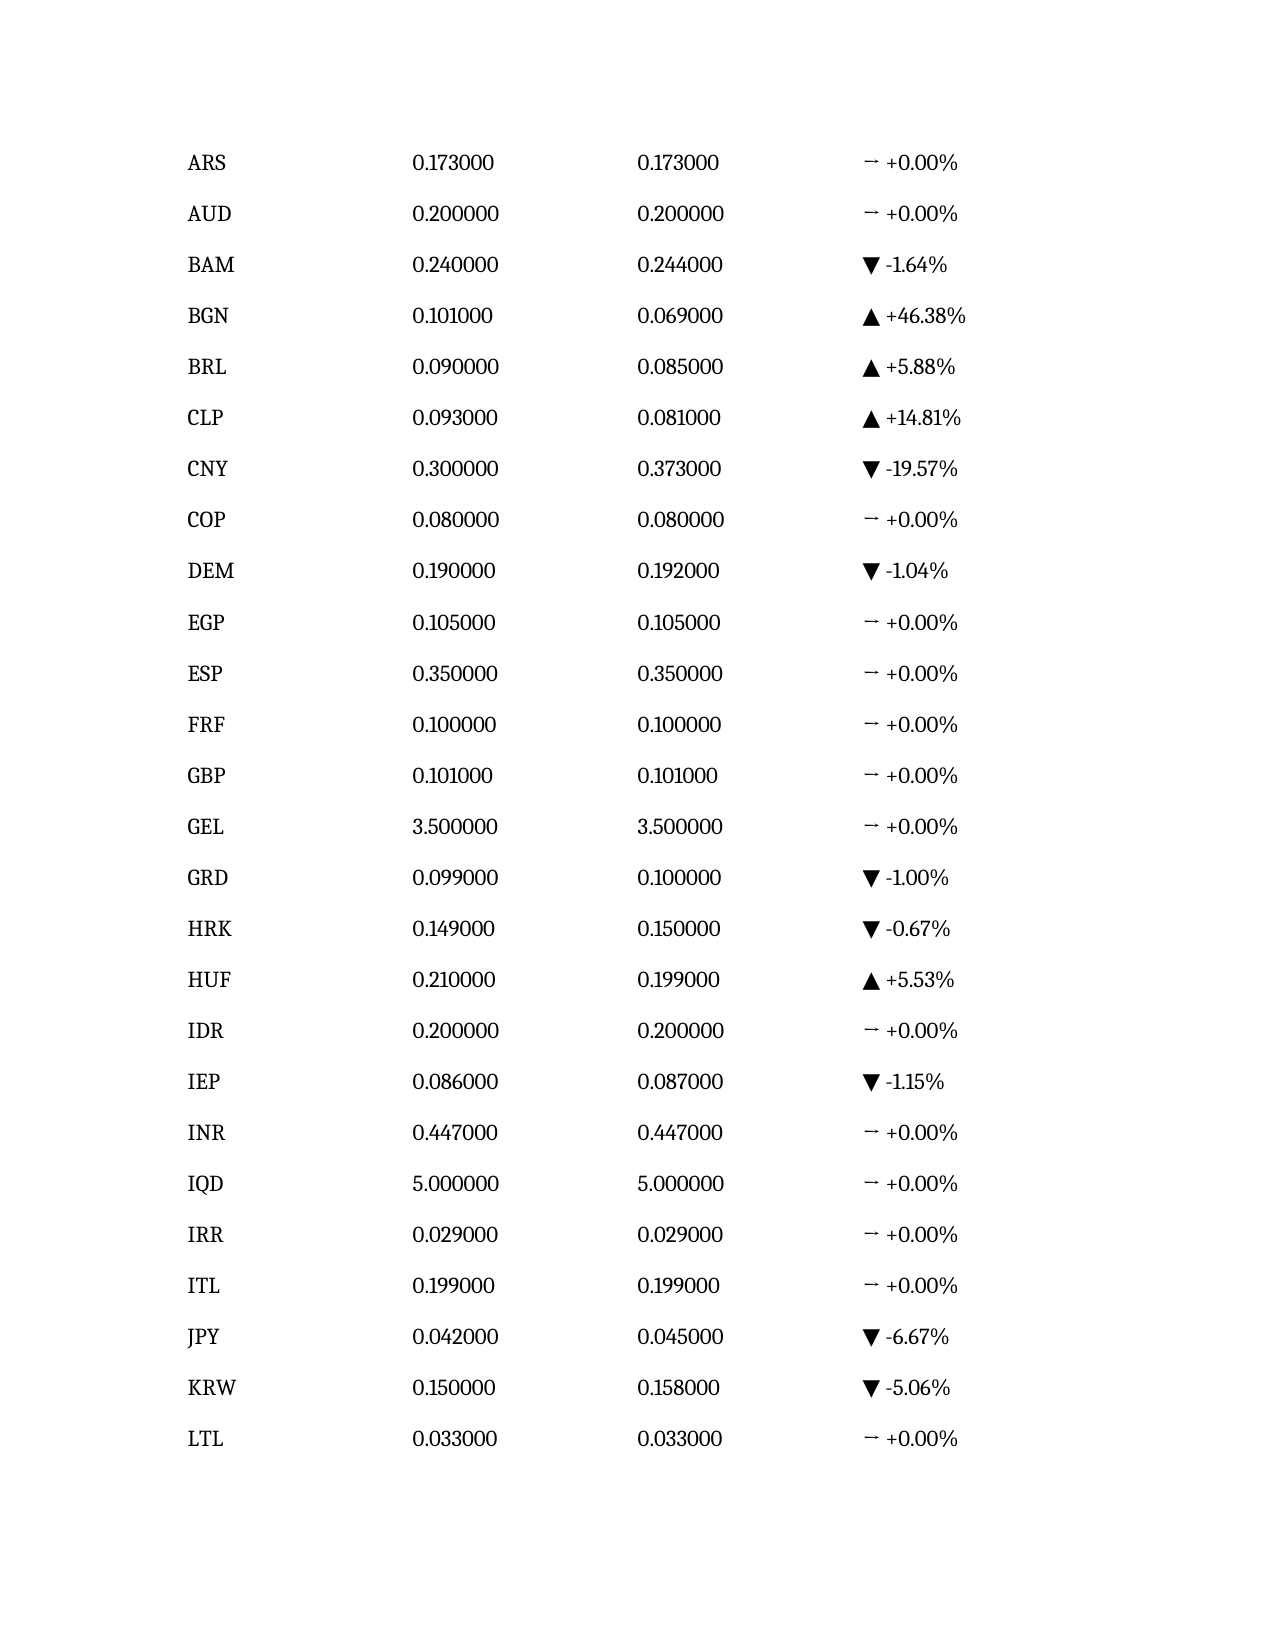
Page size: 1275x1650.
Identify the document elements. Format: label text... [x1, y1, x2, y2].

table_cell 0.081000 [626, 405, 851, 456]
table_cell 0.199000 [626, 1273, 851, 1324]
table_cell ▼ -1.04% [851, 558, 1076, 609]
table_cell 0.045000 [626, 1324, 851, 1375]
table_cell → +0.00% [851, 1018, 1076, 1069]
table_cell 0.101000 [401, 303, 626, 354]
table_cell 0.093000 [401, 405, 626, 456]
table_cell → +0.00% [851, 1120, 1076, 1171]
table_cell 0.101000 [626, 763, 851, 813]
table_cell 0.447000 [401, 1120, 626, 1171]
table_cell ▼ -19.57% [851, 456, 1076, 507]
table_cell → +0.00% [851, 1426, 1076, 1477]
table_cell 0.101000 [401, 763, 626, 813]
table_cell INR [176, 1120, 401, 1171]
table_cell ▲ +14.81% [851, 405, 1076, 456]
table_cell → +0.00% [851, 763, 1076, 813]
table_cell IQD [176, 1171, 401, 1222]
table_cell LTL [176, 1426, 401, 1477]
table_cell 0.210000 [401, 967, 626, 1018]
table_cell ▼ -5.06% [851, 1375, 1076, 1426]
table_cell CLP [176, 405, 401, 456]
table_cell BAM [176, 252, 401, 303]
table_cell 3.500000 [401, 814, 626, 864]
table_cell 0.150000 [401, 1375, 626, 1426]
table_cell 0.069000 [626, 303, 851, 354]
table_cell 0.033000 [626, 1426, 851, 1477]
table_cell → +0.00% [851, 711, 1076, 762]
table_cell 5.000000 [626, 1171, 851, 1222]
table_cell ▲ +5.88% [851, 354, 1076, 405]
table_cell 0.200000 [626, 1018, 851, 1069]
table_cell 0.029000 [626, 1222, 851, 1273]
table_cell 0.100000 [626, 711, 851, 762]
table_cell 0.240000 [401, 252, 626, 303]
table_cell GEL [176, 814, 401, 864]
table_cell 0.100000 [626, 865, 851, 916]
table_cell → +0.00% [851, 1171, 1076, 1222]
table_cell ARS [176, 150, 401, 201]
table_cell 3.500000 [626, 814, 851, 864]
table_cell 0.199000 [626, 967, 851, 1018]
table_cell IEP [176, 1069, 401, 1120]
table_cell ▼ -6.67% [851, 1324, 1076, 1375]
table_cell 0.190000 [401, 558, 626, 609]
table_cell 0.200000 [401, 1018, 626, 1069]
table_cell BRL [176, 354, 401, 405]
table_cell 0.200000 [626, 201, 851, 252]
table_cell 0.447000 [626, 1120, 851, 1171]
table_cell ▼ -1.64% [851, 252, 1076, 303]
table_cell 0.244000 [626, 252, 851, 303]
table_cell 0.086000 [401, 1069, 626, 1120]
table_cell → +0.00% [851, 1273, 1076, 1324]
table_cell ESP [176, 660, 401, 711]
table_cell 0.350000 [401, 660, 626, 711]
table_cell → +0.00% [851, 150, 1076, 201]
table_cell EGP [176, 609, 401, 660]
table_cell 0.150000 [626, 916, 851, 967]
table_cell 0.087000 [626, 1069, 851, 1120]
table_cell 0.350000 [626, 660, 851, 711]
table_cell 0.033000 [401, 1426, 626, 1477]
table_cell → +0.00% [851, 507, 1076, 558]
table_cell 0.099000 [401, 865, 626, 916]
table_cell ITL [176, 1273, 401, 1324]
table_cell 0.105000 [401, 609, 626, 660]
table_cell → +0.00% [851, 201, 1076, 252]
table_cell KRW [176, 1375, 401, 1426]
table_cell ▼ -1.15% [851, 1069, 1076, 1120]
table_cell 0.149000 [401, 916, 626, 967]
table_cell 0.100000 [401, 711, 626, 762]
table_cell HRK [176, 916, 401, 967]
table_cell IDR [176, 1018, 401, 1069]
table_cell 0.173000 [401, 150, 626, 201]
table_cell AUD [176, 201, 401, 252]
table_cell ▼ -0.67% [851, 916, 1076, 967]
table_cell 0.173000 [626, 150, 851, 201]
table_cell → +0.00% [851, 1222, 1076, 1273]
table_cell 0.373000 [626, 456, 851, 507]
table_cell 0.192000 [626, 558, 851, 609]
table_cell 0.090000 [401, 354, 626, 405]
table_cell IRR [176, 1222, 401, 1273]
table_cell 0.080000 [401, 507, 626, 558]
table_cell CNY [176, 456, 401, 507]
table_cell → +0.00% [851, 660, 1076, 711]
table_cell ▼ -1.00% [851, 865, 1076, 916]
table_cell FRF [176, 711, 401, 762]
table_cell JPY [176, 1324, 401, 1375]
table_cell 0.105000 [626, 609, 851, 660]
table_cell ▲ +46.38% [851, 303, 1076, 354]
table_cell 0.199000 [401, 1273, 626, 1324]
table_cell 0.042000 [401, 1324, 626, 1375]
table_cell → +0.00% [851, 609, 1076, 660]
table_cell BGN [176, 303, 401, 354]
table_cell GBP [176, 763, 401, 813]
table_cell 0.300000 [401, 456, 626, 507]
table_cell COP [176, 507, 401, 558]
table_cell GRD [176, 865, 401, 916]
table_cell 0.200000 [401, 201, 626, 252]
table_cell DEM [176, 558, 401, 609]
table_cell 0.158000 [626, 1375, 851, 1426]
table_cell ▲ +5.53% [851, 967, 1076, 1018]
table_cell 0.085000 [626, 354, 851, 405]
table_cell HUF [176, 967, 401, 1018]
table_cell 0.080000 [626, 507, 851, 558]
table_cell 5.000000 [401, 1171, 626, 1222]
table_cell 0.029000 [401, 1222, 626, 1273]
table_cell → +0.00% [851, 814, 1076, 864]
